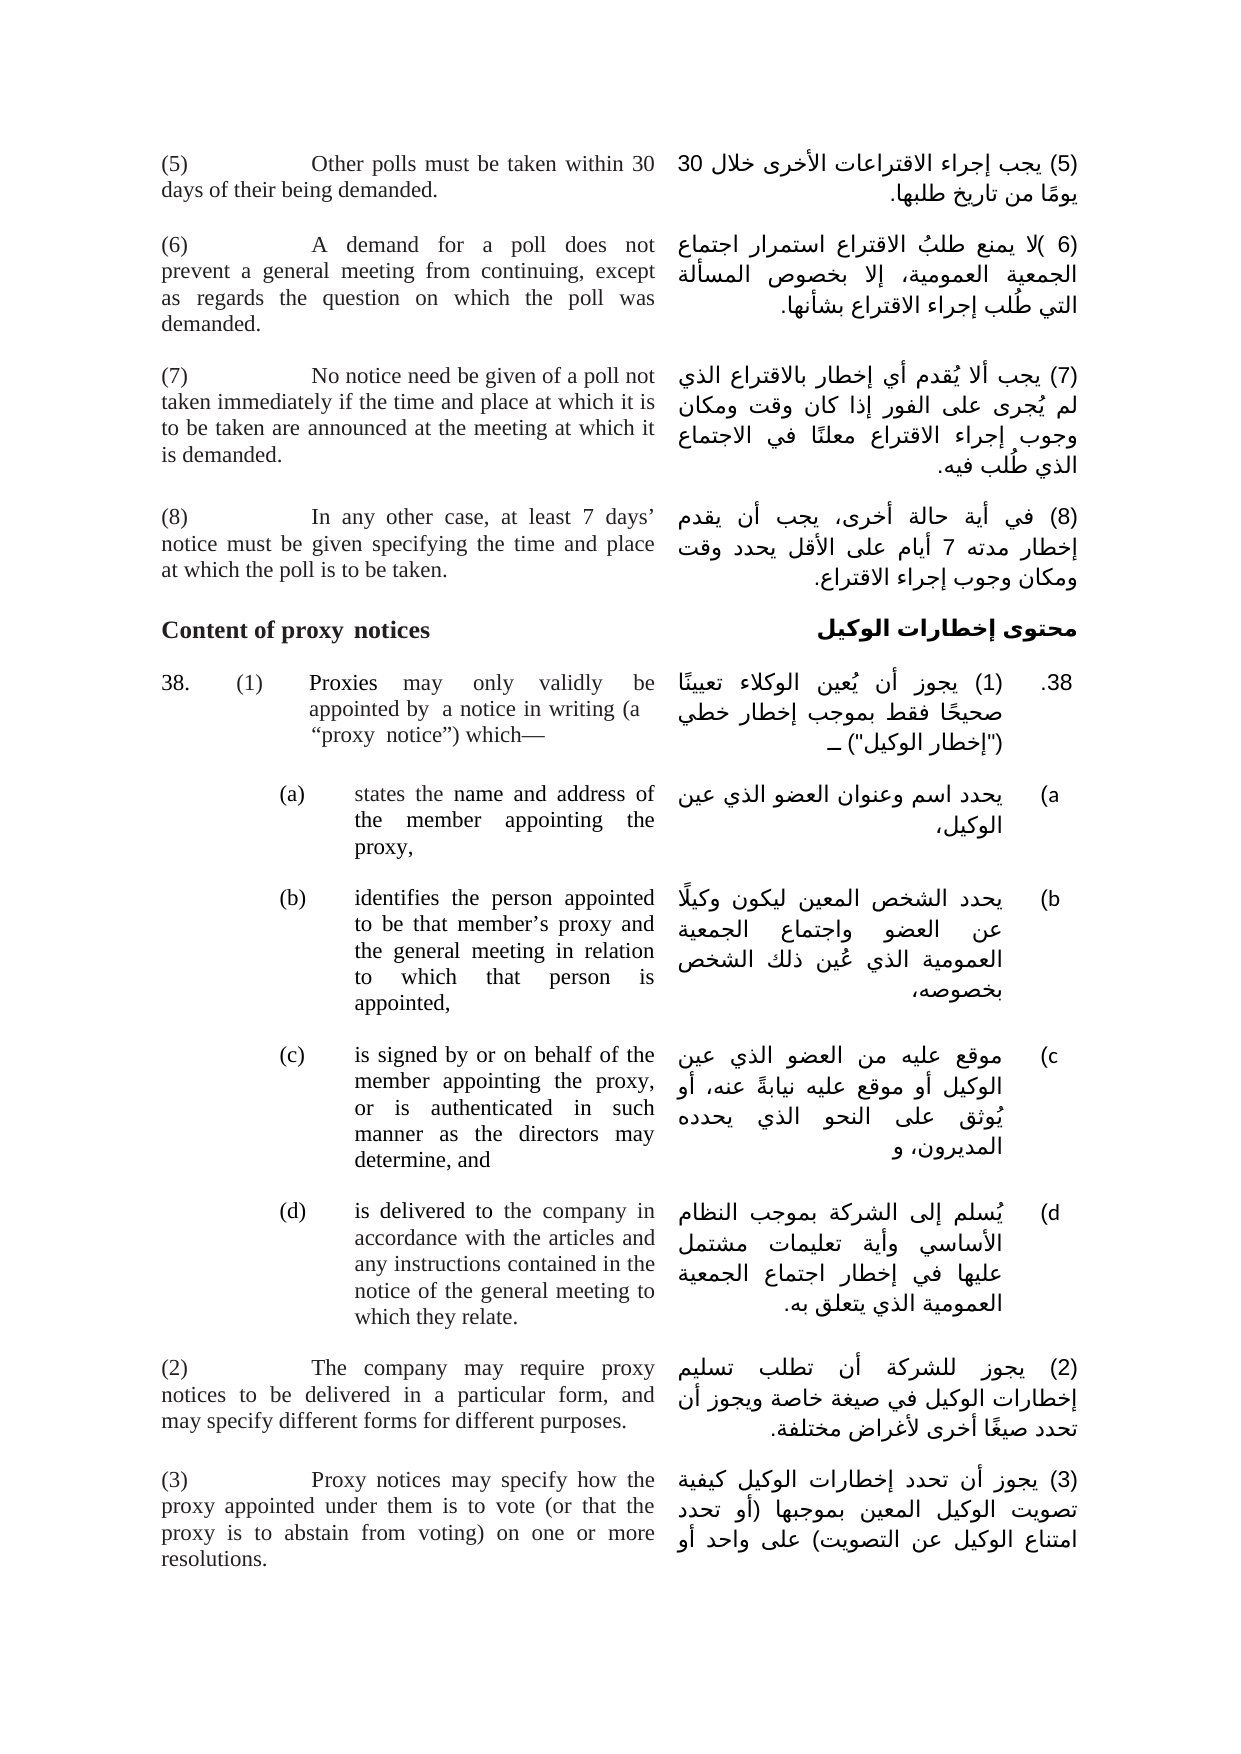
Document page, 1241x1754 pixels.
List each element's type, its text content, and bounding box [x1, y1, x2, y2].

table_cell (6) لا يمنع طلبُ الاقتراع استمرار اجتماع الجمعية العمومية، إلا بخصوص المسألة التي طُلب إجراء الاقتراع بشأنها. [666, 231, 1089, 362]
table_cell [150, 1466, 666, 1596]
table_cell (1) Proxies may only validly be appointed by a notice in writing (a “proxy notice”) which— [150, 669, 666, 780]
table_cell (5) يجب إجراء الاقتراعات الأخرى خلال 30 يومًا من تاريخ طلبها. [666, 150, 1089, 231]
table_cell يحدد اسم وعنوان العضو الذي عين الوكيل، [666, 780, 1089, 884]
table_cell (6) A demand for a poll does not prevent a general meeting from continuing, except as regards the question on which the poll was demanded. [150, 231, 666, 362]
table_cell (1) يجوز أن يُعين الوكلاء تعيينًا صحيحًا فقط بموجب إخطار خطي ("إخطار الوكيل") ــ [666, 669, 1089, 780]
table_cell is delivered to the company in accordance with the articles and any instructions contained in the notice of the general meeting to which they relate. [150, 1198, 666, 1354]
table_cell (7) No notice need be given of a poll not taken immediately if the time and place at which it is to be taken are announced at the meeting at which it is demanded. [150, 362, 666, 503]
table_cell Content of proxy notices [150, 615, 666, 668]
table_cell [666, 1466, 1089, 1596]
table_cell (2) The company may require proxy notices to be delivered in a particular form, and may specify different forms for different purposes. [150, 1354, 666, 1466]
table_cell (8) في أية حالة أخرى، يجب أن يقدم إخطار مدته 7 أيام على الأقل يحدد وقت ومكان وجوب إجراء الاقتراع. [666, 503, 1089, 615]
table_cell is signed by or on behalf of the member appointing the proxy, or is authenticated in such manner as the directors may determine, and [150, 1041, 666, 1198]
table_cell (2) يجوز للشركة أن تطلب تسليم إخطارات الوكيل في صيغة خاصة ويجوز أن تحدد صيغًا أخرى لأغراض مختلفة. [666, 1354, 1089, 1466]
table_cell (7) يجب ألا يُقدم أي إخطار بالاقتراع الذي لم يُجرى على الفور إذا كان وقت ومكان وجوب إجراء الاقتراع معلنًا في الاجتماع الذي طُلب فيه. [666, 362, 1089, 503]
table_cell يُسلم إلى الشركة بموجب النظام الأساسي وأية تعليمات مشتمل عليها في إخطار اجتماع الجمعية العمومية الذي يتعلق به. [666, 1198, 1089, 1354]
table_cell (8) In any other case, at least 7 days’ notice must be given specifying the time and place at which the poll is to be taken. [150, 503, 666, 615]
table_cell (5) Other polls must be taken within 30 days of their being demanded. [150, 150, 666, 231]
table_cell موقع عليه من العضو الذي عين الوكيل أو موقع عليه نيابةً عنه، أو يُوثق على النحو الذي يحدده المديرون، و [666, 1041, 1089, 1198]
table_cell states the name and address of the member appointing the proxy, [150, 780, 666, 884]
table_cell يحدد الشخص المعين ليكون وكيلًا عن العضو واجتماع الجمعية العمومية الذي عُين ذلك الشخص بخصوصه، [666, 884, 1089, 1041]
table_cell identifies the person appointed to be that member’s proxy and the general meeting in relation to which that person is appointed, [150, 884, 666, 1041]
table_cell محتوى إخطارات الوكيل [666, 615, 1089, 668]
